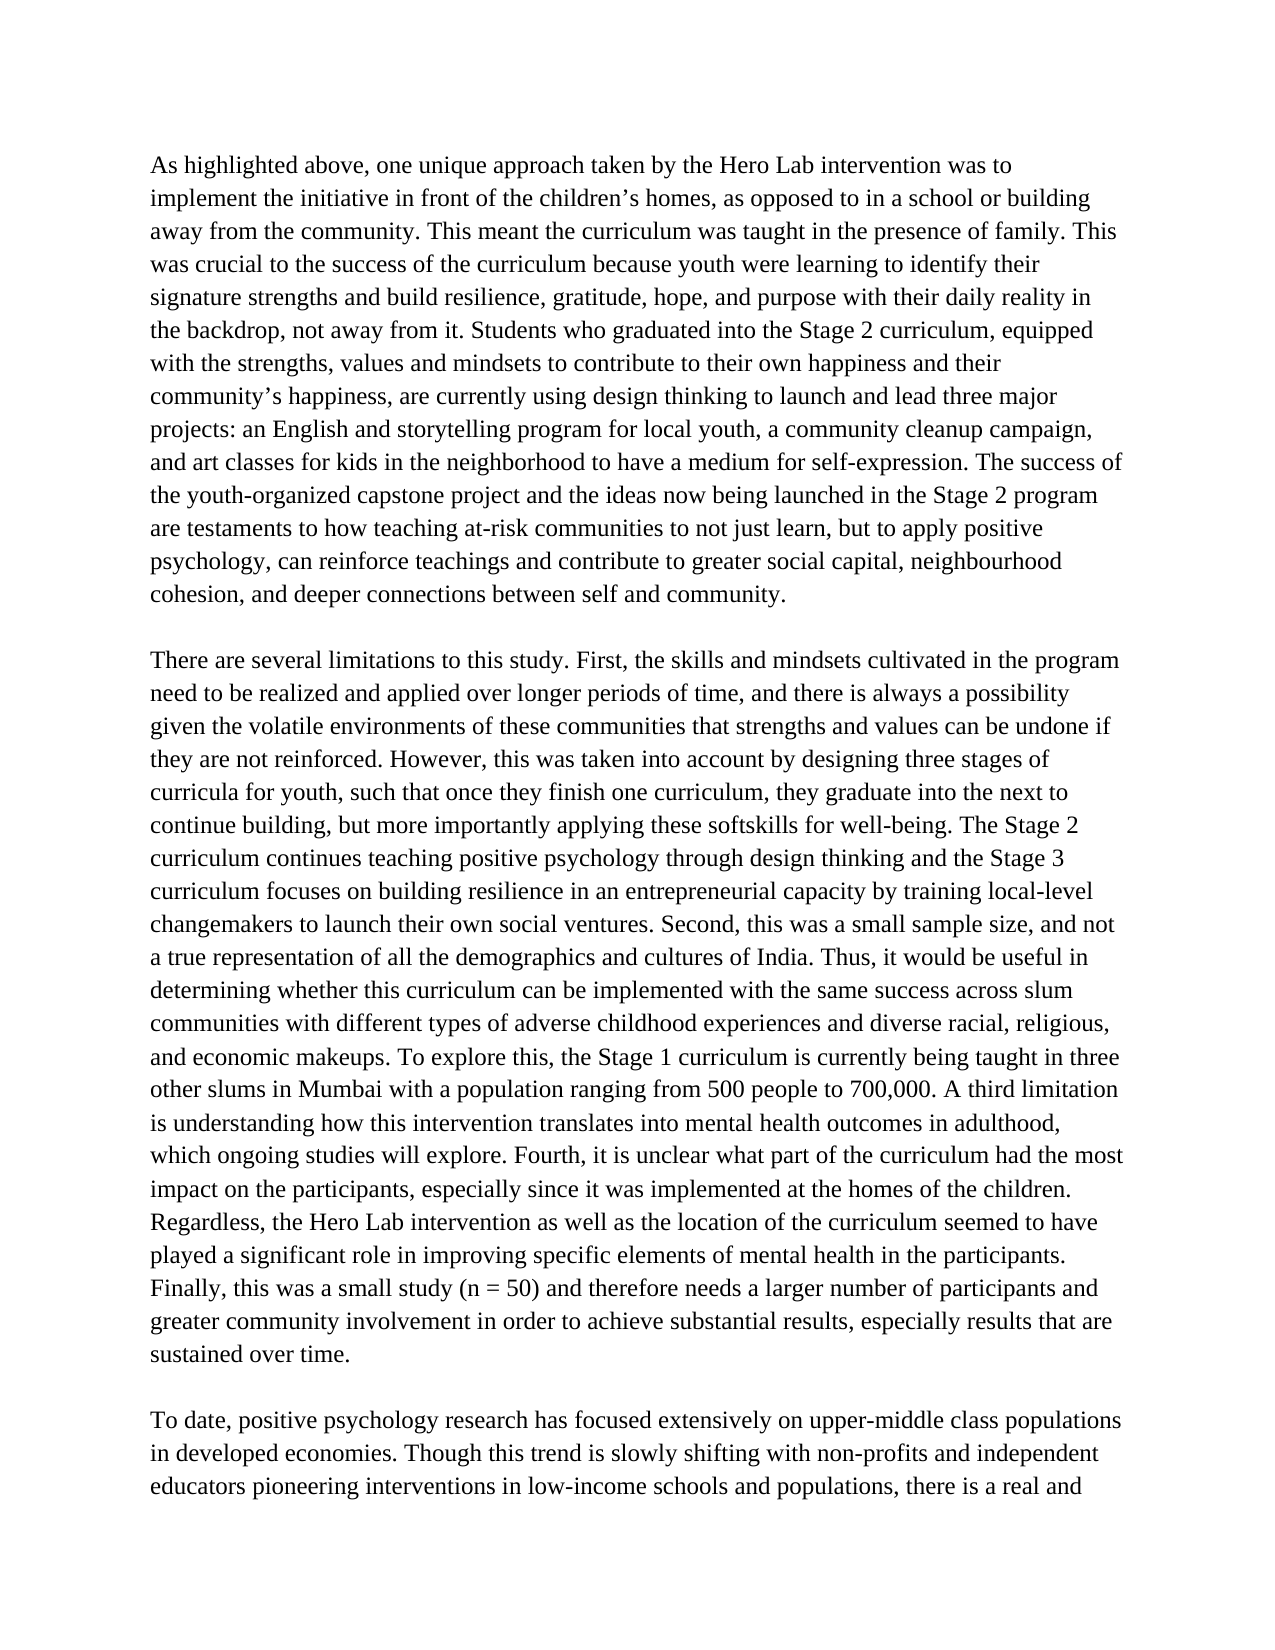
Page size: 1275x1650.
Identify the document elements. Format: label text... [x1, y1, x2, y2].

text There are several limitations to this study. First, the skills and mindsets cultivated in the program need to be realized and applied over longer periods of time, and there is always a possibility given the volatile environments of these communities that strengths and values can be undone if they are not reinforced. However, this was taken into account by designing three stages of curricula for youth, such that once they finish one curriculum, they graduate into the next to continue building, but more importantly applying these softskills for well-being. The Stage 2 curriculum continues teaching positive psychology through design thinking and the Stage 3 curriculum focuses on building resilience in an entrepreneurial capacity by training local-level changemakers to launch their own social ventures. Second, this was a small sample size, and not a true representation of all the demographics and cultures of India. Thus, it would be useful in determining whether this curriculum can be implemented with the same success across slum communities with different types of adverse childhood experiences and diverse racial, religious, and economic makeups. To explore this, the Stage 1 curriculum is currently being taught in three other slums in Mumbai with a population ranging from 500 people to 700,000. A third limitation is understanding how this intervention translates into mental health outcomes in adulthood, which ongoing studies will explore. Fourth, it is unclear what part of the curriculum had the most impact on the participants, especially since it was implemented at the homes of the children. Regardless, the Hero Lab intervention as well as the location of the curriculum seemed to have played a significant role in improving specific elements of mental health in the participants. Finally, this was a small study (n = 50) and therefore needs a larger number of participants and greater community involvement in order to achieve substantial results, especially results that are sustained over time. [150, 645, 1125, 1367]
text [150, 1405, 1125, 1499]
text As highlighted above, one unique approach taken by the Hero Lab intervention was to implement the initiative in front of the children’s homes, as opposed to in a school or building away from the community. This meant the curriculum was taught in the presence of family. This was crucial to the success of the curriculum because youth were learning to identify their signature strengths and build resilience, gratitude, hope, and purpose with their daily reality in the backdrop, not away from it. Students who graduated into the Stage 2 curriculum, equipped with the strengths, values and mindsets to contribute to their own happiness and their community’s happiness, are currently using design thinking to launch and lead three major projects: an English and storytelling program for local youth, a community cleanup campaign, and art classes for kids in the neighborhood to have a medium for self-expression. The success of the youth-organized capstone project and the ideas now being launched in the Stage 2 program are testaments to how teaching at-risk communities to not just learn, but to apply positive psychology, can reinforce teachings and contribute to greater social capital, neighbourhood cohesion, and deeper connections between self and community. [150, 150, 1125, 608]
